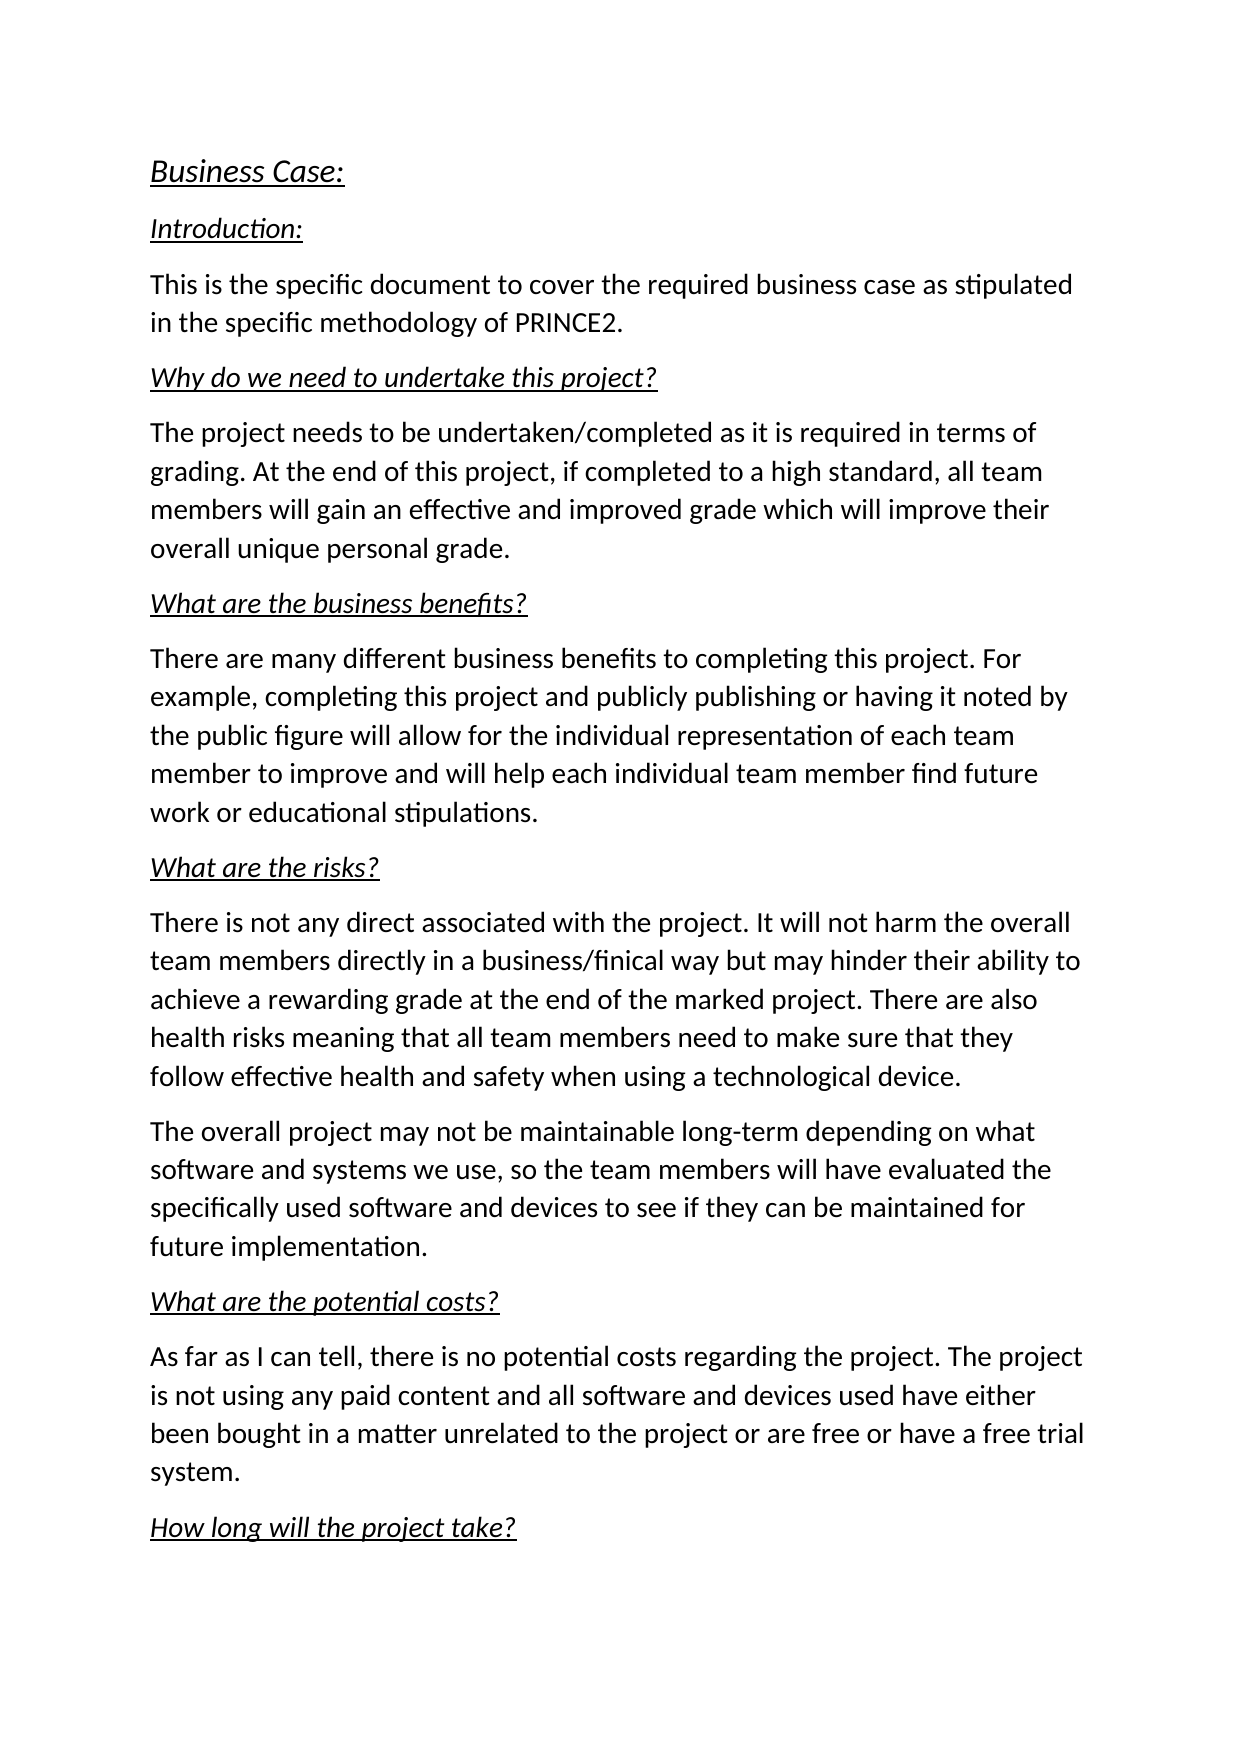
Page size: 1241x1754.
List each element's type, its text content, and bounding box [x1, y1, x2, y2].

text What are the business benefits? [150, 585, 1090, 620]
text As far as I can tell, there is no potential costs regarding the project. The project is not using any paid content and all software and devices used have either been bought in a matter unrelated to the project or are free or have a free trial system. [150, 1338, 1090, 1489]
text How long will the project take? [150, 1509, 1090, 1544]
text Business Case: [150, 150, 1090, 191]
text The overall project may not be maintainable long-term depending on what software and systems we use, so the team members will have evaluated the specifically used software and devices to see if they can be maintained for future implementation. [150, 1113, 1090, 1264]
text The project needs to be undertaken/completed as it is required in terms of grading. At the end of this project, if completed to a high standard, all team members will gain an effective and improved grade which will improve their overall unique personal grade. [150, 414, 1090, 565]
text Introduction: [150, 211, 1090, 246]
text What are the potential costs? [150, 1283, 1090, 1319]
text There are many different business benefits to completing this project. For example, completing this project and publicly publishing or having it noted by the public figure will allow for the individual representation of each team member to improve and will help each individual team member find future work or educational stipulations. [150, 640, 1090, 829]
text There is not any direct associated with the project. It will not harm the overall team members directly in a business/finical way but may hinder their ability to achieve a rewarding grade at the end of the marked project. There are also health risks meaning that all team members need to make sure that they follow effective health and safety when using a technological device. [150, 904, 1090, 1093]
text This is the specific document to cover the required business case as stipulated in the specific methodology of PRINCE2. [150, 266, 1090, 340]
text What are the risks? [150, 849, 1090, 884]
text Why do we need to undertake this project? [150, 359, 1090, 395]
